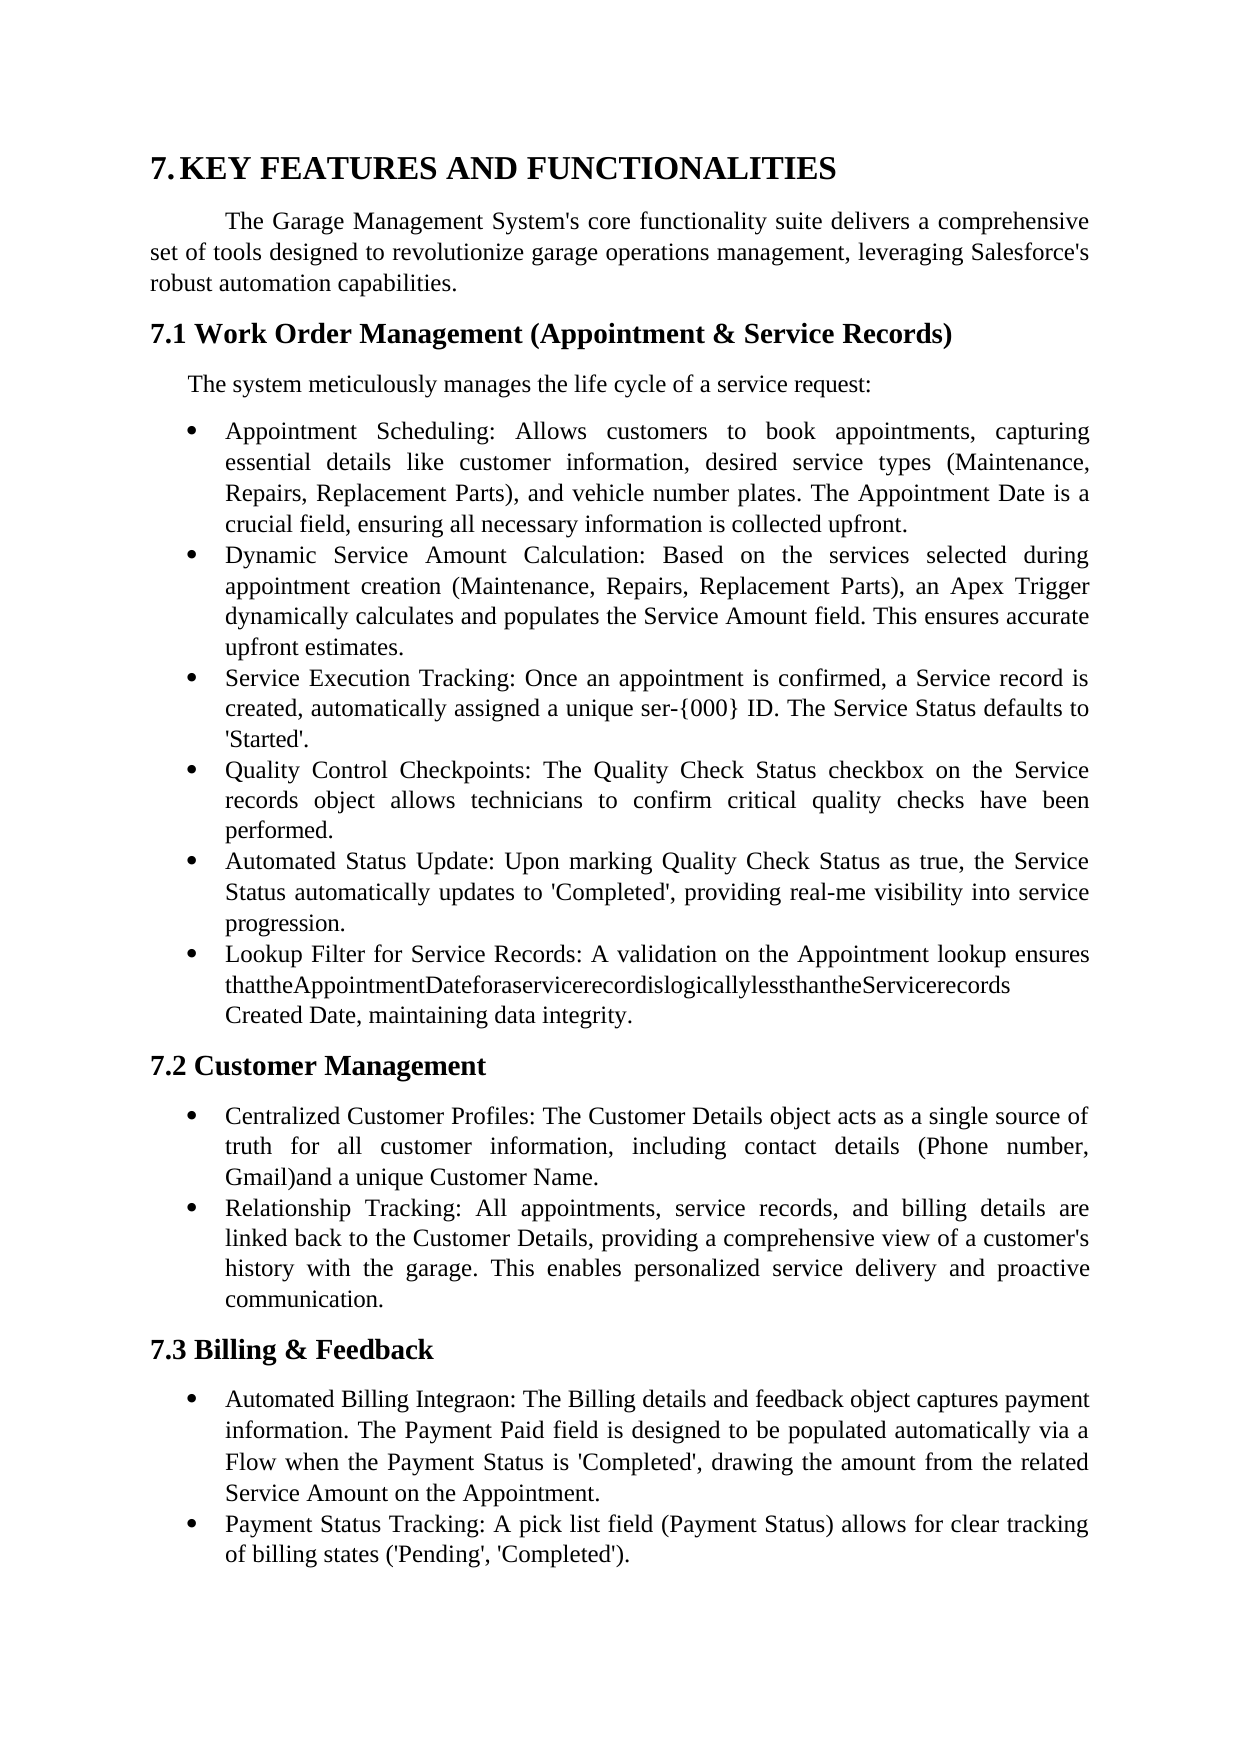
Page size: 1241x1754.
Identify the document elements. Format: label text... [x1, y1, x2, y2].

list Payment Status Tracking: A pick list field (Payment Status) allows for clear tracking of billing states ('Pending', 'Completed'). [187, 1509, 1090, 1568]
list Dynamic Service Amount Calculation: Based on the services selected during appointment creation (Maintenance, Repairs, Replacement Parts), an Apex Trigger dynamically calculates and populates the Service Amount field. This ensures accurate upfront estimates. [187, 541, 1090, 661]
list Relationship Tracking: All appointments, service records, and billing details are linked back to the Customer Details, providing a comprehensive view of a customer's history with the garage. This enables personalized service delivery and proactive communication. [187, 1193, 1091, 1313]
text The Garage Management System's core functionality suite delivers a comprehensive set of tools designed to revolutionize garage operations management, leveraging Salesforce's robust automation capabilities. [150, 206, 1090, 297]
subtitle KEY FEATURES AND FUNCTIONALITIES [150, 148, 1137, 186]
list Appointment Scheduling: Allows customers to book appointments, capturing essential details like customer information, desired service types (Maintenance, Repairs, Replacement Parts), and vehicle number plates. The Appointment Date is a crucial field, ensuring all necessary information is collected upfront. [187, 416, 1091, 538]
list Service Execution Tracking: Once an appointment is confirmed, a Service record is created, automatically assigned a unique ser-{000} ID. The Service Status defaults to 'Started'. [187, 663, 1090, 752]
subtitle Customer Management [150, 1048, 1137, 1081]
subtitle Billing & Feedback [150, 1332, 1137, 1365]
subtitle Work Order Management (Appointment & Service Records) [150, 316, 1137, 349]
list Centralized Customer Profiles: The Customer Details object acts as a single source of truth for all customer information, including contact details (Phone number, Gmail)and a unique Customer Name. [187, 1101, 1090, 1190]
list Quality Control Checkpoints: The Quality Check Status checkbox on the Service records object allows technicians to confirm critical quality checks have been performed. [187, 755, 1090, 844]
text The system meticulously manages the life cycle of a service request: [187, 369, 1137, 397]
list Automated Billing Integraon: The Billing details and feedback object captures payment information. The Payment Paid field is designed to be populated automatically via a Flow when the Payment Status is 'Completed', drawing the amount from the related Service Amount on the Appointment. [187, 1384, 1090, 1506]
list Automated Status Update: Upon marking Quality Check Status as true, the Service Status automatically updates to 'Completed', providing real-me visibility into service progression. [187, 846, 1091, 937]
list Lookup Filter for Service Records: A validation on the Appointment lookup ensures thattheAppointmentDateforaservicerecordislogicallylessthantheServicerecords Created Date, maintaining data integrity. [187, 939, 1090, 1029]
